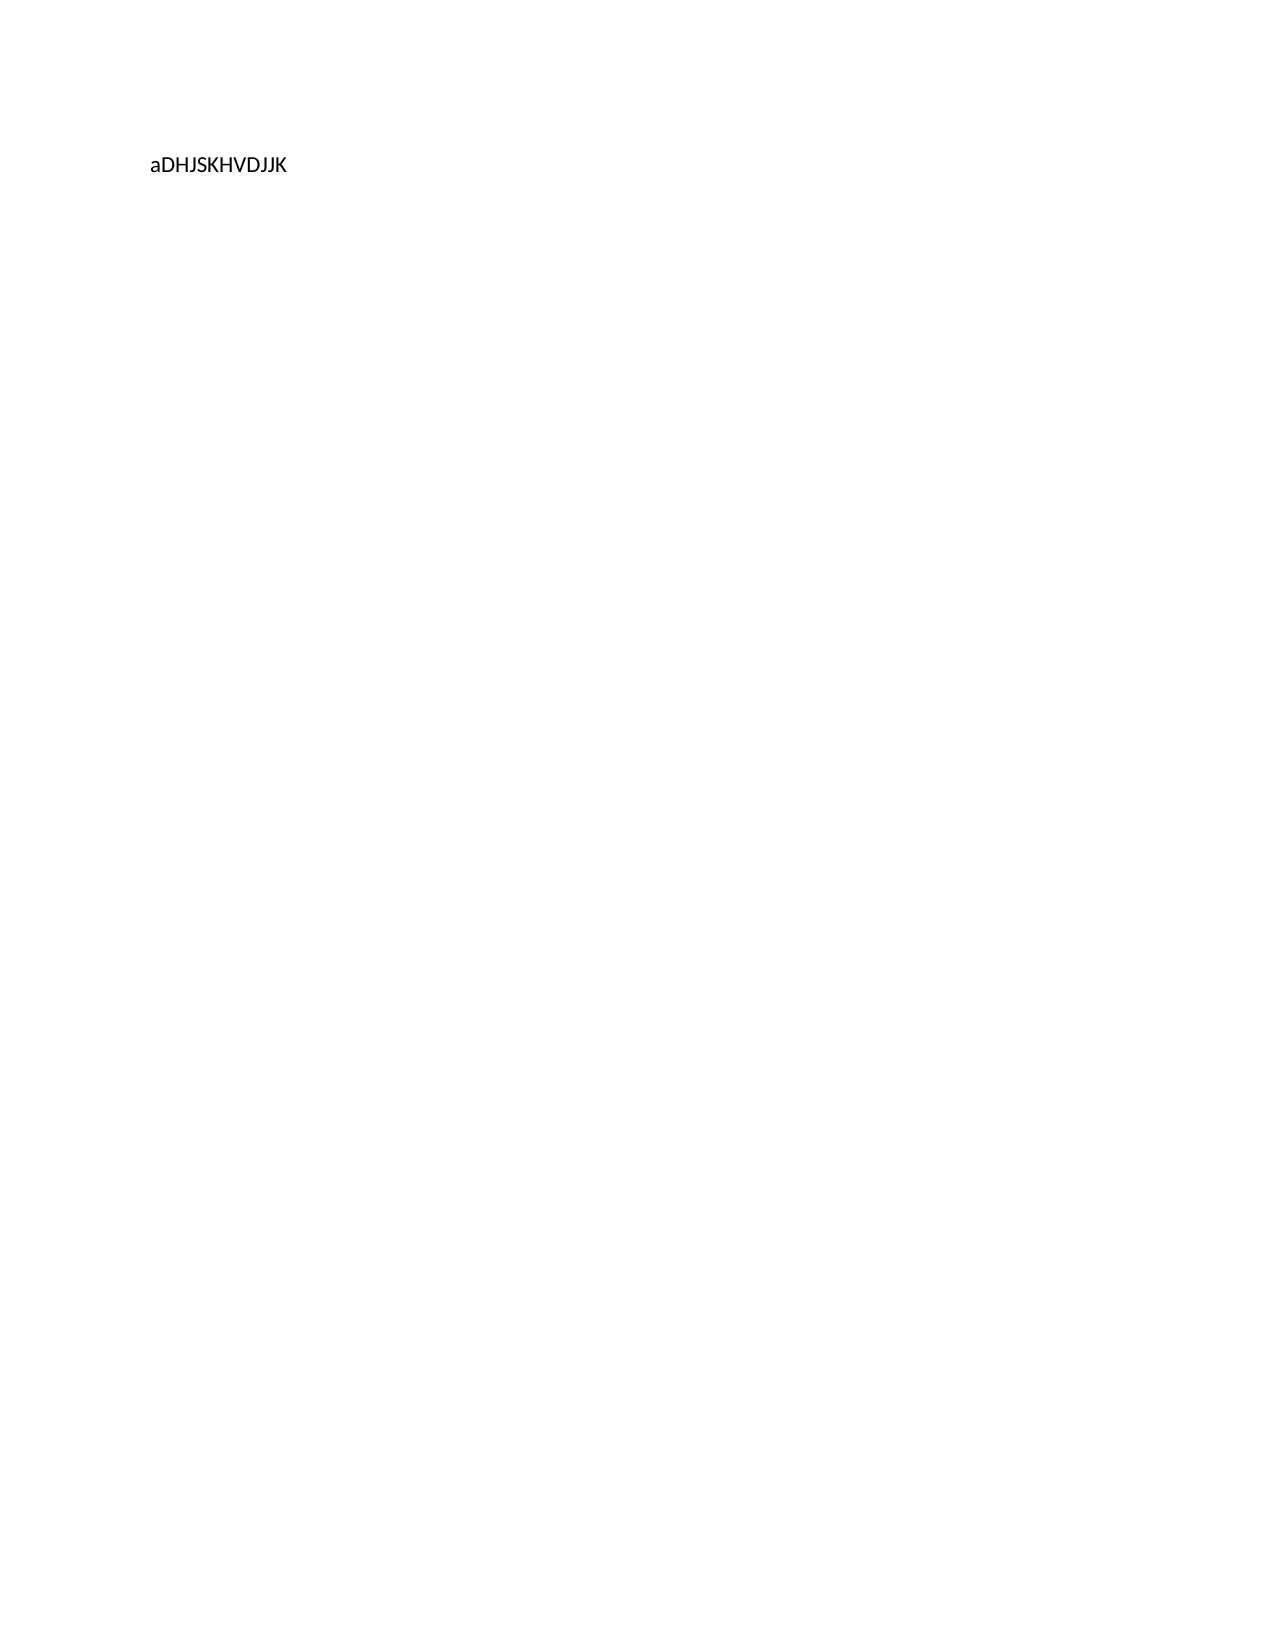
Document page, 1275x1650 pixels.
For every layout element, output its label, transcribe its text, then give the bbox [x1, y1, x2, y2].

text aDHJSKHVDJJK [150, 150, 1125, 178]
